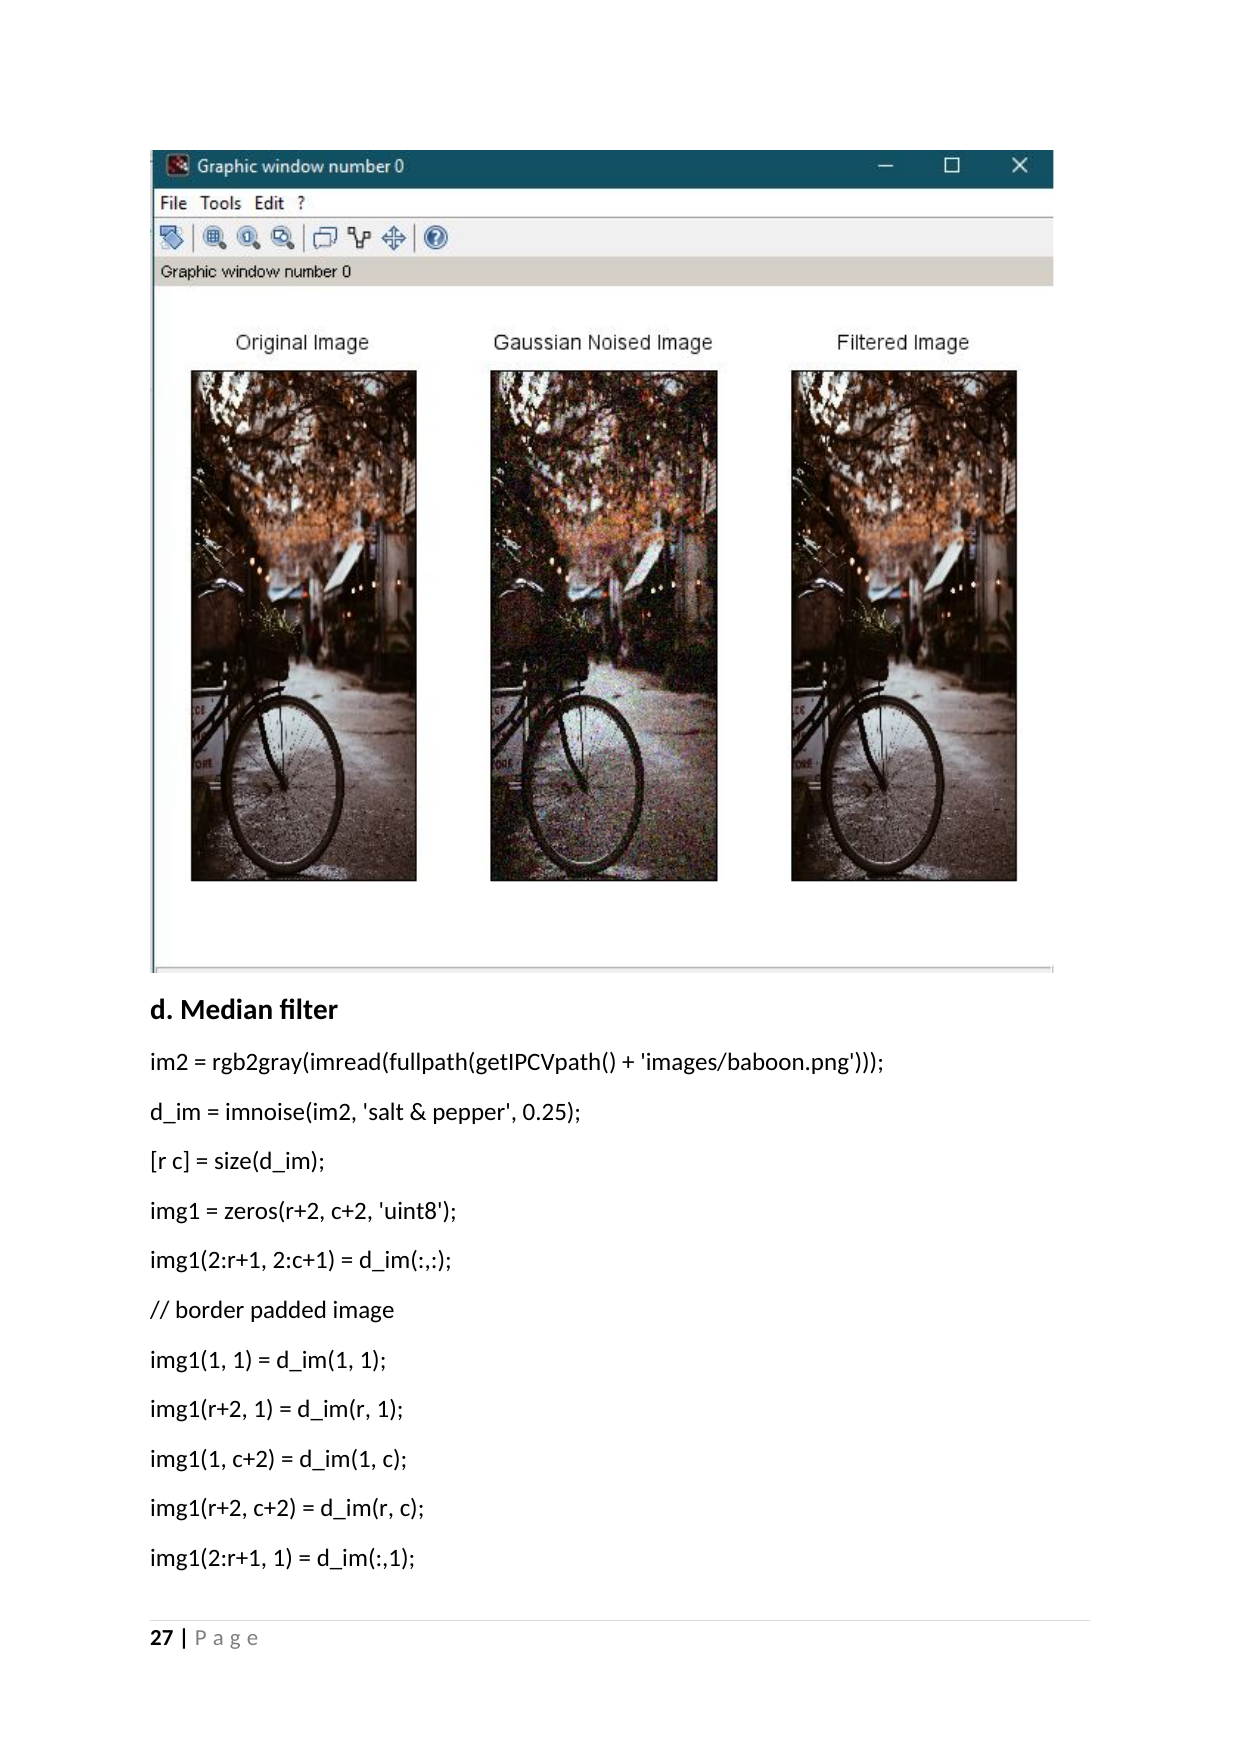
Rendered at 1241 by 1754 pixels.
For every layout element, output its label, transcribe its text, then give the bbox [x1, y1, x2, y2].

text img1(r+2, 1) = d_im(r, 1); [150, 1393, 1090, 1424]
text img1(1, c+2) = d_im(1, c); [150, 1443, 1090, 1473]
picture [150, 150, 1054, 973]
text img1(2:r+1, 1) = d_im(:,1); [150, 1542, 1090, 1573]
text im2 = rgb2gray(imread(fullpath(getIPCVpath() + 'images/baboon.png'))); [150, 1046, 1090, 1077]
text img1(2:r+1, 2:c+1) = d_im(:,:); [150, 1245, 1090, 1275]
text d. Median filter [150, 991, 1090, 1027]
text d_im = imnoise(im2, 'salt & pepper', 0.25); [150, 1096, 1090, 1126]
text img1(1, 1) = d_im(1, 1); [150, 1344, 1090, 1374]
text img1 = zeros(r+2, c+2, 'uint8'); [150, 1195, 1090, 1226]
text [r c] = size(d_im); [150, 1146, 1090, 1176]
text img1(r+2, c+2) = d_im(r, c); [150, 1493, 1090, 1523]
text // border padded image [150, 1294, 1090, 1325]
